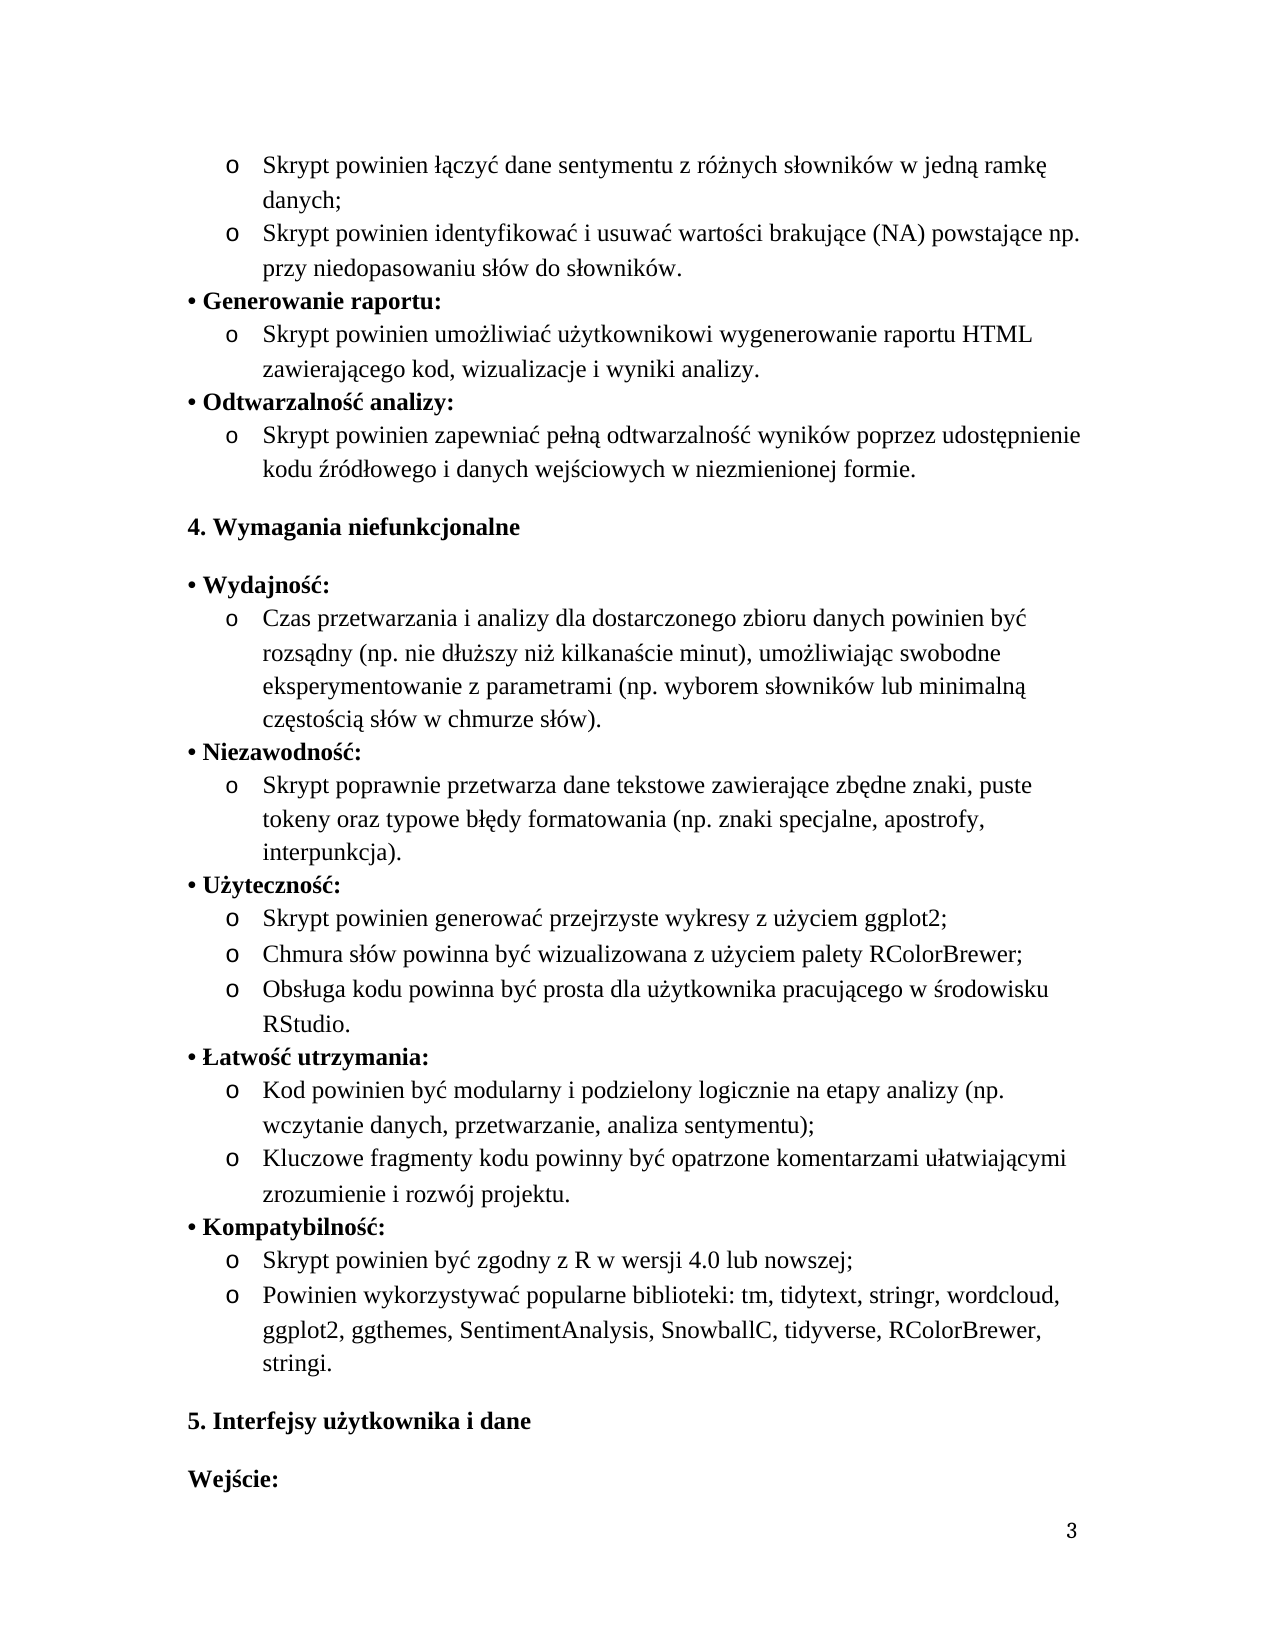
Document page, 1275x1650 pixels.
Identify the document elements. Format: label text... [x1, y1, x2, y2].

text • Niezawodność: [187, 737, 1087, 766]
list Skrypt powinien generować przejrzyste wykresy z użyciem ggplot2; [225, 903, 1087, 934]
text • Łatwość utrzymania: [187, 1042, 1087, 1071]
text • Użyteczność: [187, 870, 1087, 899]
list Skrypt poprawnie przetwarza dane tekstowe zawierające zbędne znaki, puste tokeny oraz typowe błędy formatowania (np. znaki specjalne, apostrofy, interpunkcja). [225, 770, 1087, 866]
text • Kompatybilność: [187, 1212, 1087, 1240]
text • Generowanie raportu: [187, 286, 1087, 315]
list Powinien wykorzystywać popularne biblioteki: tm, tidytext, stringr, wordcloud, ggplot2, ggthemes, SentimentAnalysis, SnowballC, tidyverse, RColorBrewer, stringi. [225, 1280, 1087, 1377]
list Skrypt powinien zapewniać pełną odtwarzalność wyników poprzez udostępnienie kodu źródłowego i danych wejściowych w niezmienionej formie. [225, 420, 1087, 483]
list Czas przetwarzania i analizy dla dostarczonego zbioru danych powinien być rozsądny (np. nie dłuższy niż kilkanaście minut), umożliwiając swobodne eksperymentowanie z parametrami (np. wyborem słowników lub minimalną częstością słów w chmurze słów). [225, 603, 1087, 733]
list Chmura słów powinna być wizualizowana z użyciem palety RColorBrewer; [225, 939, 1087, 970]
text • Wydajność: [187, 570, 1087, 599]
list Obsługa kodu powinna być prosta dla użytkownika pracującego w środowisku RStudio. [225, 974, 1087, 1038]
list Kluczowe fragmenty kodu powinny być opatrzone komentarzami ułatwiającymi zrozumienie i rozwój projektu. [225, 1143, 1087, 1207]
list Kod powinien być modularny i podzielony logicznie na etapy analizy (np. wczytanie danych, przetwarzanie, analiza sentymentu); [225, 1075, 1087, 1139]
subtitle 4. Wymagania niefunkcjonalne [187, 512, 1087, 541]
text • Odtwarzalność analizy: [187, 387, 1087, 416]
list Skrypt powinien umożliwiać użytkownikowi wygenerowanie raportu HTML zawierającego kod, wizualizacje i wyniki analizy. [225, 319, 1087, 382]
list Skrypt powinien łączyć dane sentymentu z różnych słowników w jedną ramkę danych; [225, 150, 1087, 214]
list Skrypt powinien być zgodny z R w wersji 4.0 lub nowszej; [225, 1245, 1087, 1276]
list 5. Interfejsy użytkownika i dane [187, 1406, 1087, 1435]
list Skrypt powinien identyfikować i usuwać wartości brakujące (NA) powstające np. przy niedopasowaniu słów do słowników. [225, 218, 1087, 282]
text Wejście: [187, 1464, 1087, 1493]
